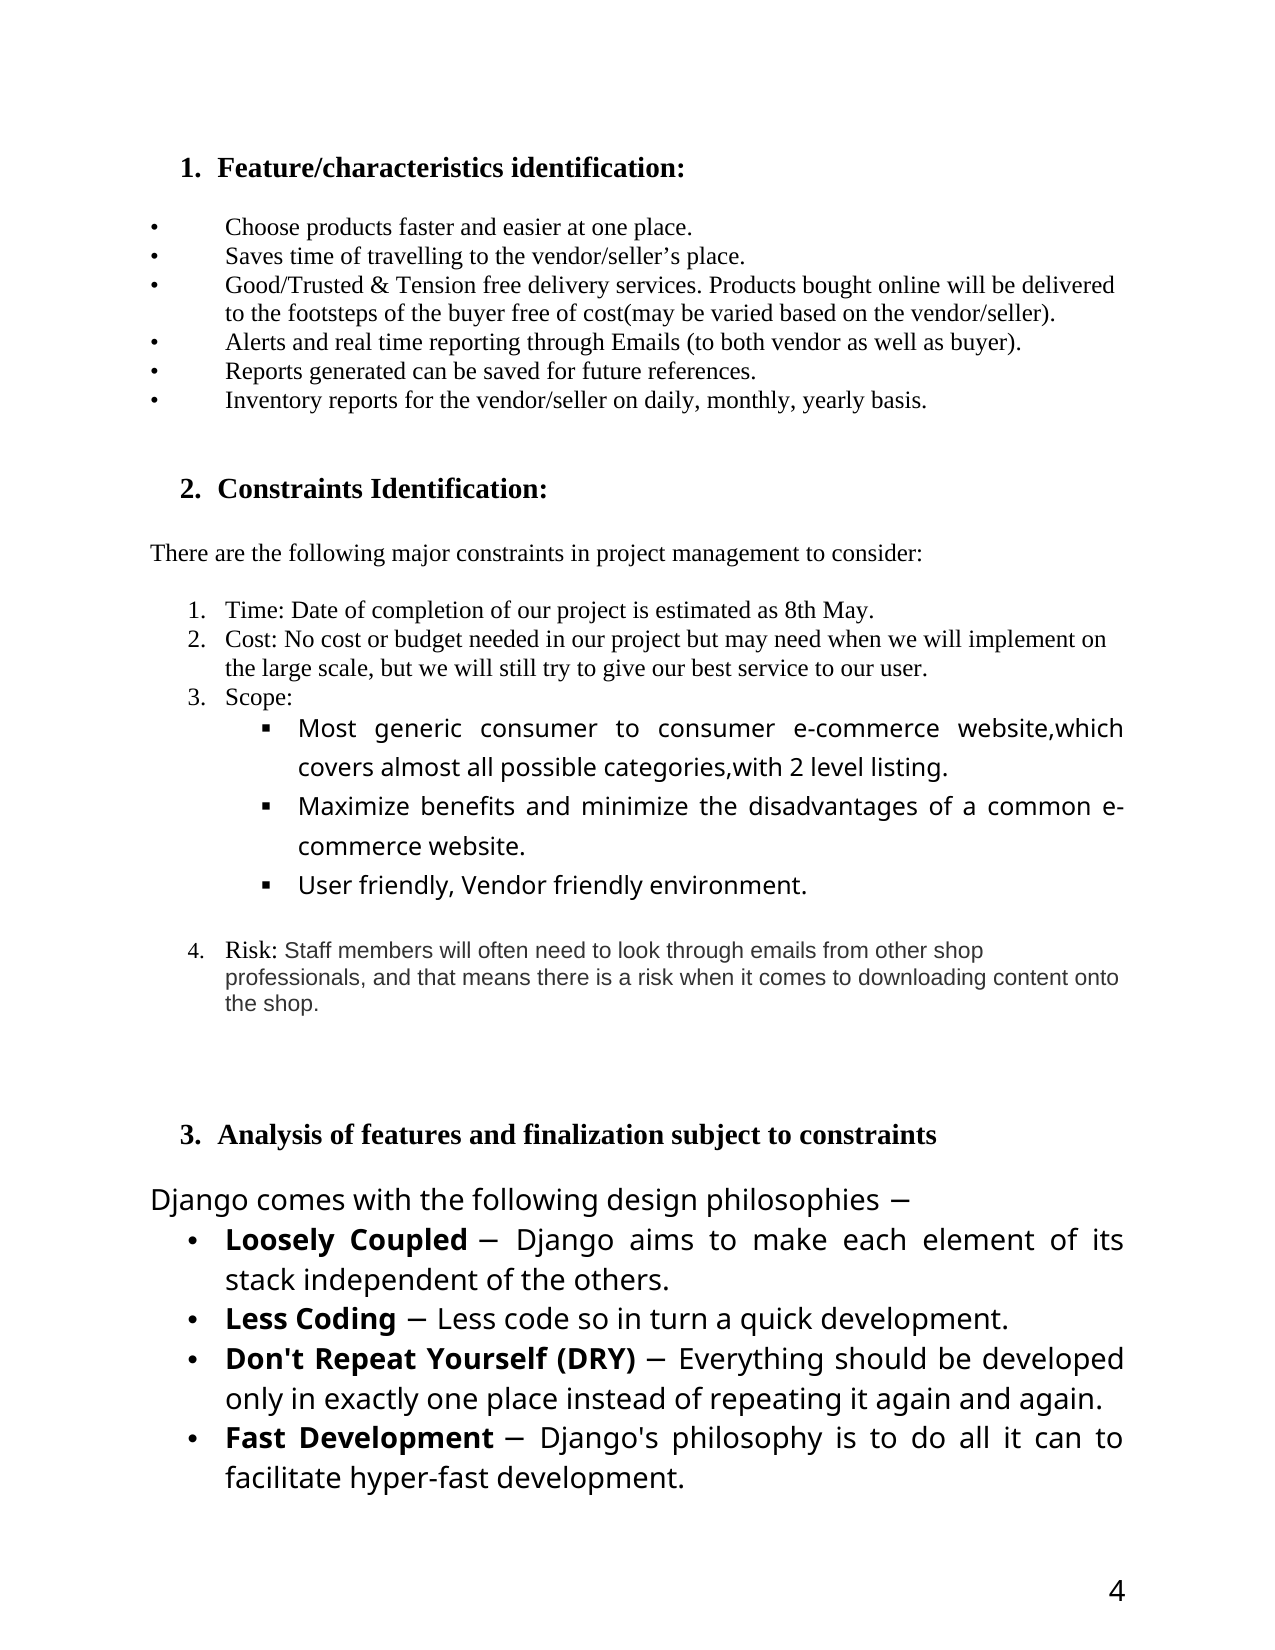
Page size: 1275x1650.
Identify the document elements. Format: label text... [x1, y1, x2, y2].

text • Inventory reports for the vendor/seller on daily, monthly, yearly basis. [150, 385, 1125, 413]
list Maximize benefits and minimize the disadvantages of a common e-commerce website. [260, 789, 1125, 862]
list Most generic consumer to consumer e-commerce website,which covers almost all possible categories,with 2 level listing. [260, 711, 1125, 784]
list Don't Repeat Yourself (DRY) − Everything should be developed only in exactly one place instead of repeating it again and again. [187, 1338, 1125, 1418]
list Loosely Coupled − Django aims to make each element of its stack independent of the others. [187, 1219, 1125, 1299]
text • Reports generated can be saved for future references. [150, 356, 1125, 385]
text • Alerts and real time reporting through Emails (to both vendor as well as buyer). [150, 327, 1125, 356]
text There are the following major constraints in project management to consider: [150, 538, 1125, 567]
list Constraints Identification: [179, 471, 1125, 504]
list Feature/characteristics identification: [179, 150, 1125, 183]
text • Saves time of travelling to the vendor/seller’s place. [150, 241, 1125, 270]
text to the footsteps of the buyer free of cost(may be varied based on the vendor/seller). [150, 298, 1125, 327]
list Analysis of features and finalization subject to constraints [179, 1117, 1125, 1151]
list Less Coding − Less code so in turn a quick development. [187, 1299, 1125, 1338]
text Django comes with the following design philosophies − [150, 1179, 1125, 1219]
list Cost: No cost or budget needed in our project but may need when we will implement on the large scale, but we will still try to give our best service to our user. [187, 624, 1125, 682]
text • Good/Trusted & Tension free delivery services. Products bought online will be delivered [150, 270, 1125, 298]
list Fast Development − Django's philosophy is to do all it can to facilitate hyper-fast development. [187, 1418, 1125, 1497]
list Time: Date of completion of our project is estimated as 8th May. [187, 596, 1125, 624]
list Scope: [187, 682, 1125, 711]
list User friendly, Vendor friendly environment. [260, 867, 1125, 901]
text • Choose products faster and easier at one place. [150, 212, 1125, 241]
list Risk: Staff members will often need to look through emails from other shop professionals, and that means there is a risk when it comes to downloading content onto the shop. [187, 935, 1125, 1017]
